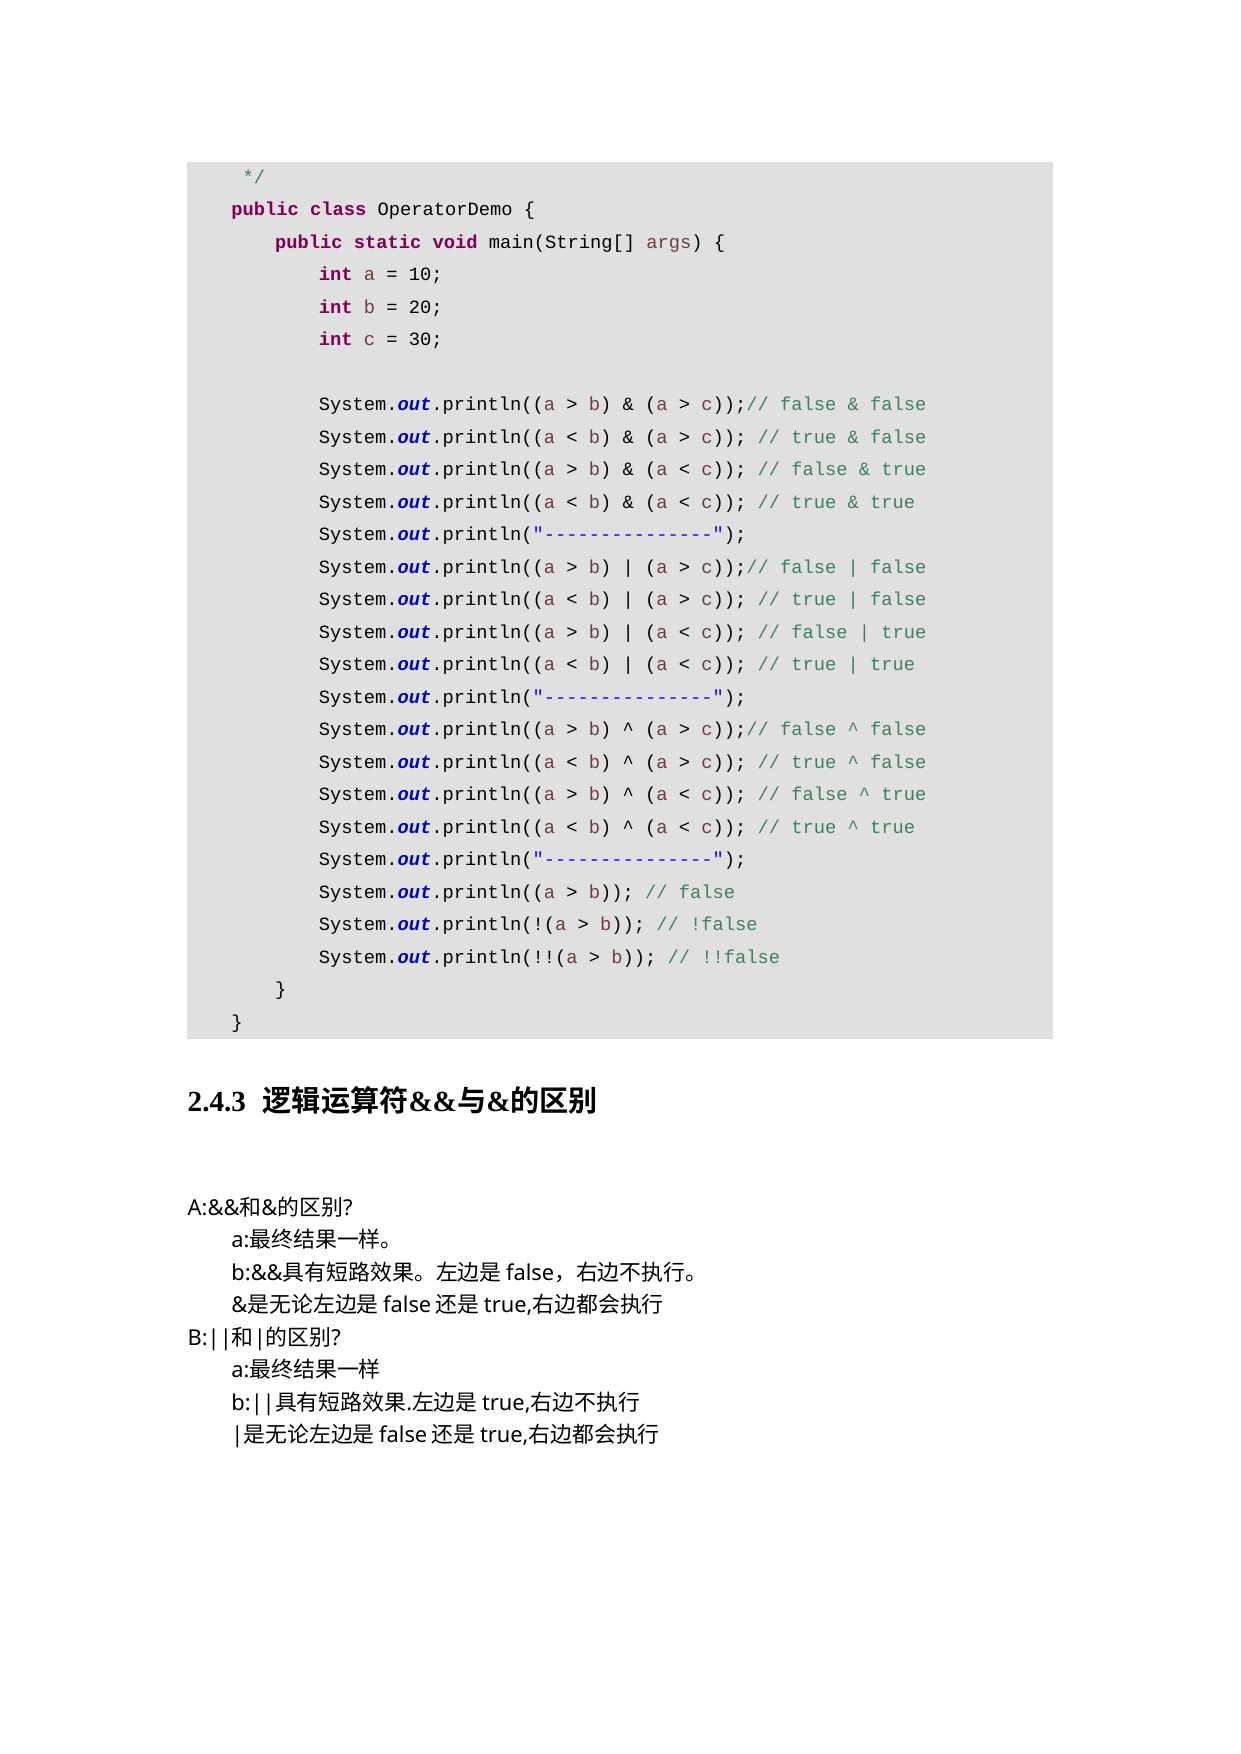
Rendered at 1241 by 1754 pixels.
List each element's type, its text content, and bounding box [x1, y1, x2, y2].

text System.out.println("---------------"); [187, 519, 1053, 552]
text public static void main(String[] args) { [187, 227, 1053, 259]
text System.out.println(!!(a > b)); // !!false [187, 942, 1053, 974]
text */ [187, 162, 1053, 194]
text System.out.println((a > b) | (a > c));// false | false [187, 552, 1053, 584]
text int b = 20; [187, 292, 1053, 324]
text System.out.println(!(a > b)); // !false [187, 909, 1053, 942]
text System.out.println((a > b) & (a < c)); // false & true [187, 454, 1053, 487]
text System.out.println((a > b) | (a < c)); // false | true [187, 617, 1053, 649]
text a:最终结果一样 [187, 1352, 1053, 1384]
text int c = 30; [187, 324, 1053, 357]
subtitle 逻辑运算符&&与&的区别 [187, 1067, 1053, 1132]
text System.out.println((a < b) | (a < c)); // true | true [187, 649, 1053, 682]
text System.out.println("---------------"); [187, 682, 1053, 714]
text B:||和|的区别? [187, 1319, 1053, 1352]
text |是无论左边是false还是true,右边都会执行 [187, 1417, 1053, 1449]
text System.out.println((a < b) & (a > c)); // true & false [187, 422, 1053, 454]
text int a = 10; [187, 259, 1053, 292]
text } [187, 1007, 1053, 1039]
text System.out.println((a < b) ^ (a < c)); // true ^ true [187, 812, 1053, 844]
text b:||具有短路效果.左边是true,右边不执行 [187, 1384, 1053, 1417]
text } [187, 974, 1053, 1007]
text b:&&具有短路效果。左边是false，右边不执行。 [187, 1254, 1053, 1287]
text System.out.println((a < b) & (a < c)); // true & true [187, 487, 1053, 519]
text System.out.println((a > b) ^ (a < c)); // false ^ true [187, 779, 1053, 812]
text System.out.println((a > b)); // false [187, 877, 1053, 909]
text System.out.println((a > b) & (a > c));// false & false [187, 389, 1053, 422]
text System.out.println((a < b) | (a > c)); // true | false [187, 584, 1053, 617]
text System.out.println("---------------"); [187, 844, 1053, 877]
text public class OperatorDemo { [187, 194, 1053, 227]
text System.out.println((a > b) ^ (a > c));// false ^ false [187, 714, 1053, 747]
text a:最终结果一样。 [187, 1222, 1053, 1254]
text System.out.println((a < b) ^ (a > c)); // true ^ false [187, 747, 1053, 779]
text A:&&和&的区别? [187, 1189, 1053, 1222]
text &是无论左边是false还是true,右边都会执行 [187, 1287, 1053, 1319]
